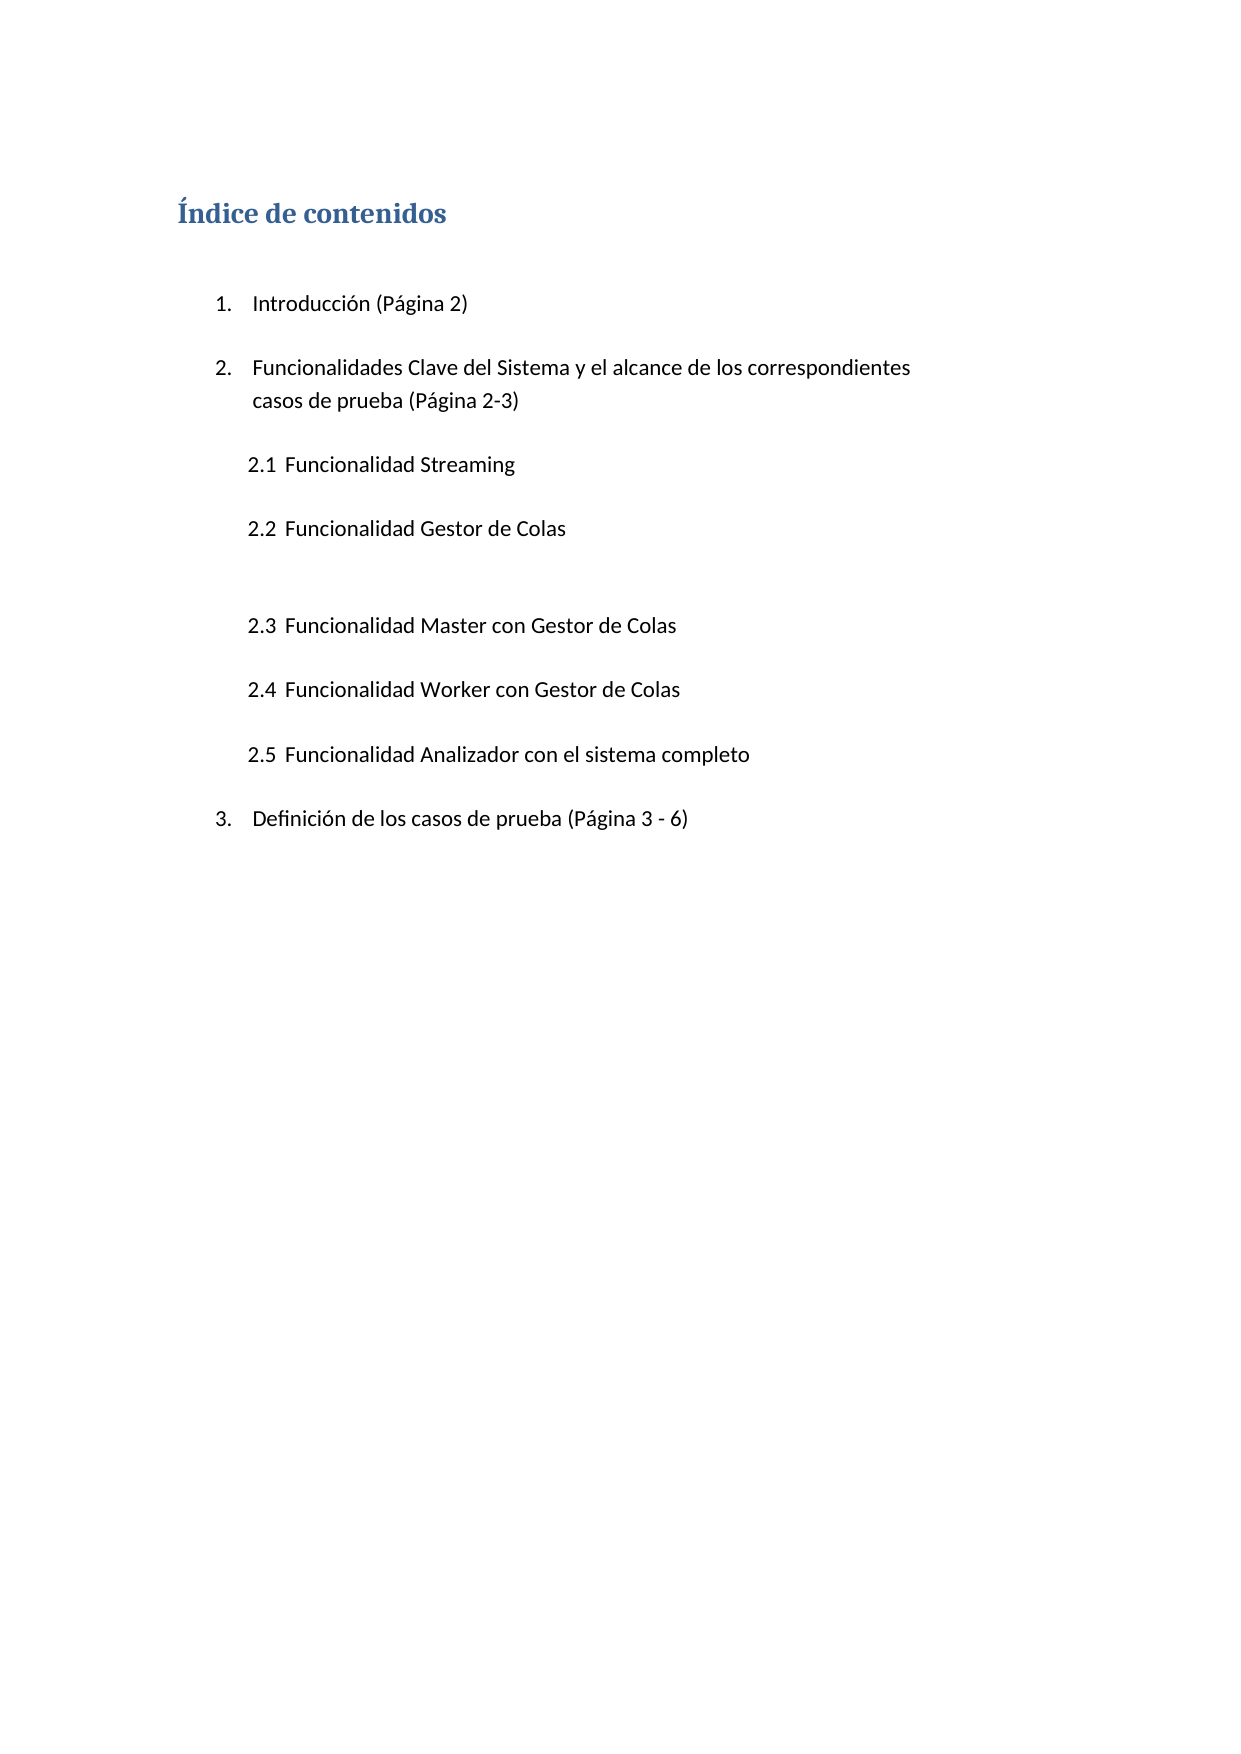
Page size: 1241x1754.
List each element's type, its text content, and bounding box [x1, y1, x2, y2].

list Definición de los casos de prueba (Página 3 - 6) [215, 804, 1063, 832]
list Funcionalidad Streaming [247, 450, 1063, 478]
list Funcionalidad Gestor de Colas [247, 514, 1063, 542]
list Introducción (Página 2) [215, 289, 1063, 317]
subtitle Índice de contenidos [177, 198, 1063, 231]
list Funcionalidades Clave del Sistema y el alcance de los correspondientes [215, 353, 1063, 382]
list casos de prueba (Página 2-3) [252, 386, 1063, 414]
list Funcionalidad Worker con Gestor de Colas [247, 675, 1063, 703]
list Funcionalidad Master con Gestor de Colas [247, 611, 1063, 639]
list Funcionalidad Analizador con el sistema completo [247, 740, 1063, 768]
